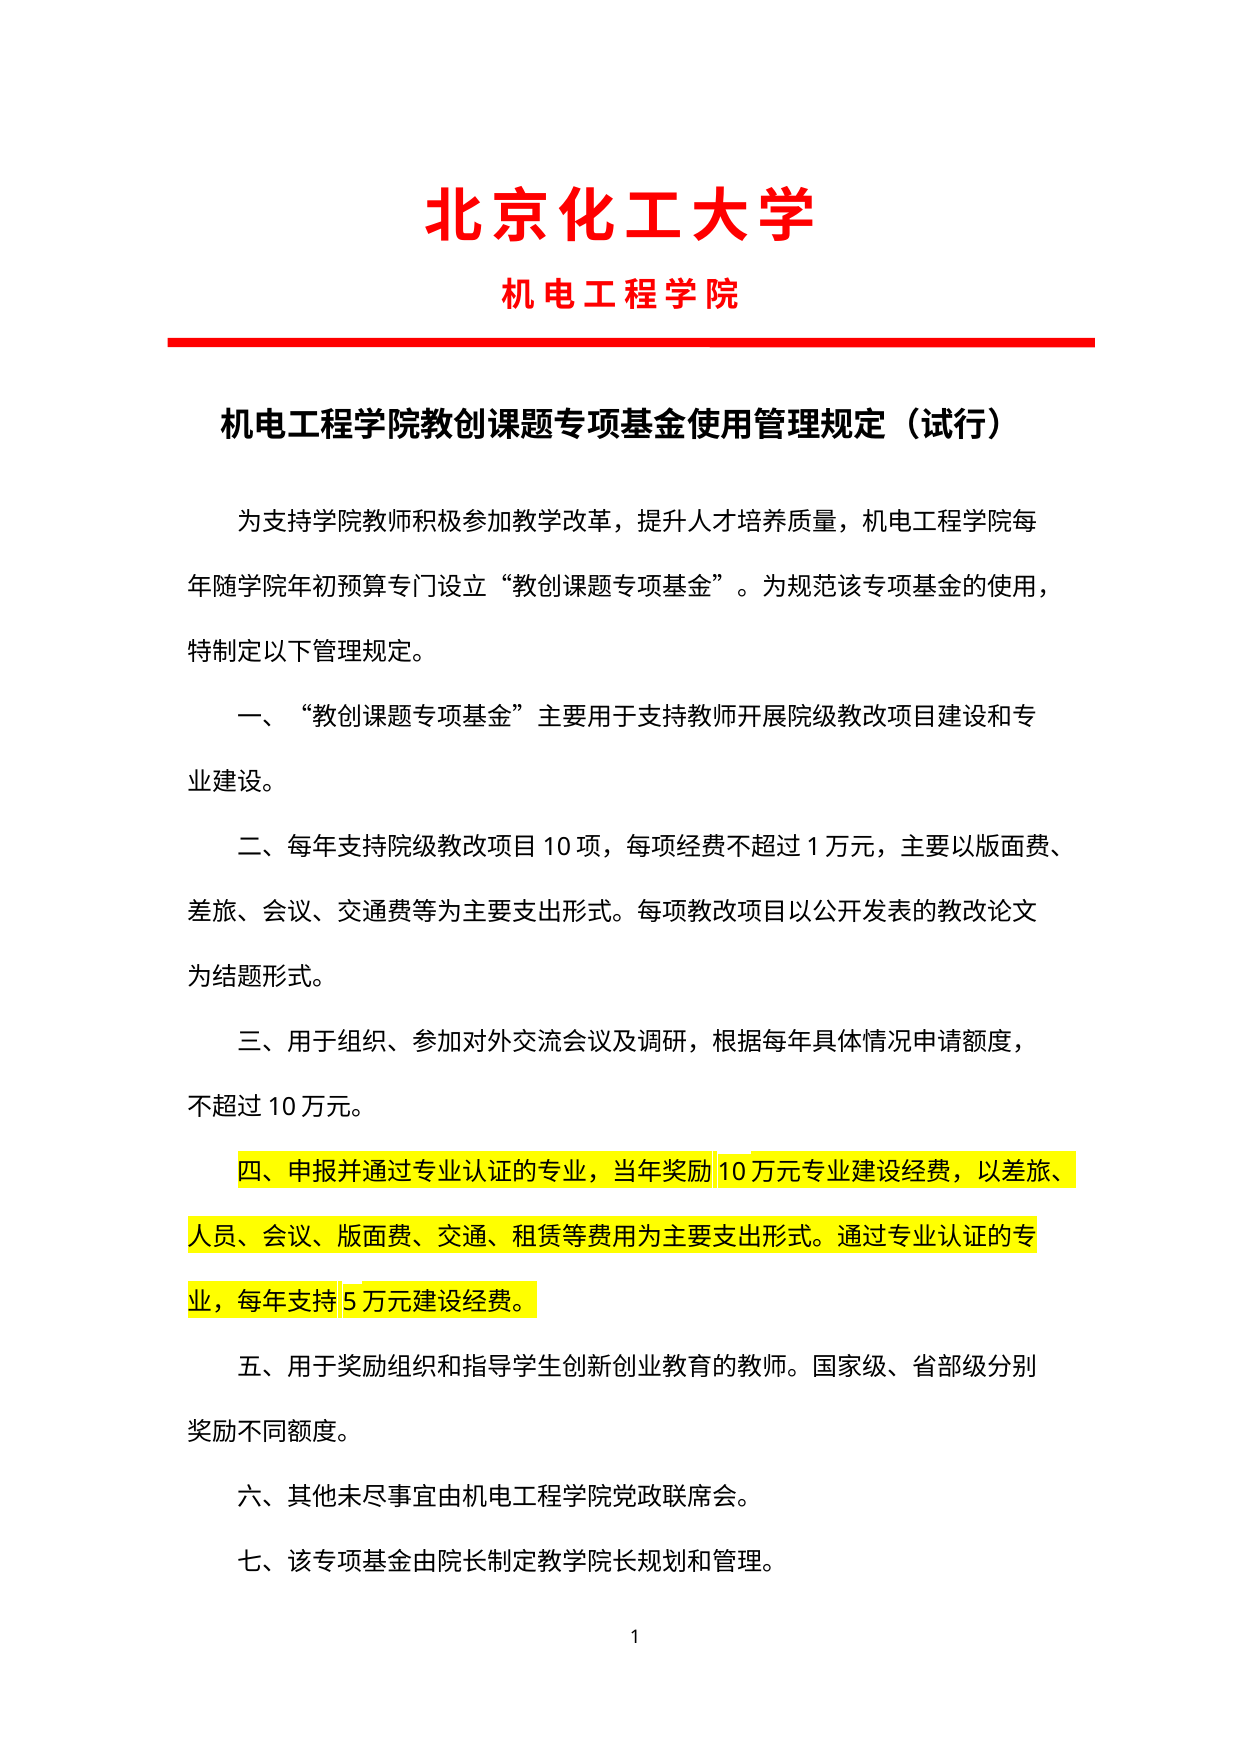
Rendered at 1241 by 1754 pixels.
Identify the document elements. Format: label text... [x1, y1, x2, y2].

text 为支持学院教师积极参加教学改革，提升人才培养质量，机电工程学院每年随学院年初预算专门设立“教创课题专项基金”。为规范该专项基金的使用，特制定以下管理规定。 [187, 487, 1053, 682]
text 机 电 工 程 学 院 [187, 259, 1053, 324]
text 三、用于组织、参加对外交流会议及调研，根据每年具体情况申请额度，不超过10万元。 [187, 1007, 1053, 1137]
text 机电工程学院教创课题专项基金使用管理规定（试行） [187, 389, 1053, 454]
text 二、每年支持院级教改项目10项，每项经费不超过1万元，主要以版面费、差旅、会议、交通费等为主要支出形式。每项教改项目以公开发表的教改论文为结题形式。 [187, 812, 1053, 1007]
text 六、其他未尽事宜由机电工程学院党政联席会。 [187, 1462, 1053, 1527]
text 北京化工大学 [187, 162, 1053, 259]
text 四、申报并通过专业认证的专业，当年奖励10万元专业建设经费，以差旅、人员、会议、版面费、交通、租赁等费用为主要支出形式。通过专业认证的专业，每年支持5万元建设经费。 [187, 1137, 1053, 1332]
text 一、“教创课题专项基金”主要用于支持教师开展院级教改项目建设和专业建设。 [187, 682, 1053, 812]
text 七、该专项基金由院长制定教学院长规划和管理。 [187, 1527, 1053, 1592]
text 五、用于奖励组织和指导学生创新创业教育的教师。国家级、省部级分别奖励不同额度。 [187, 1332, 1053, 1462]
